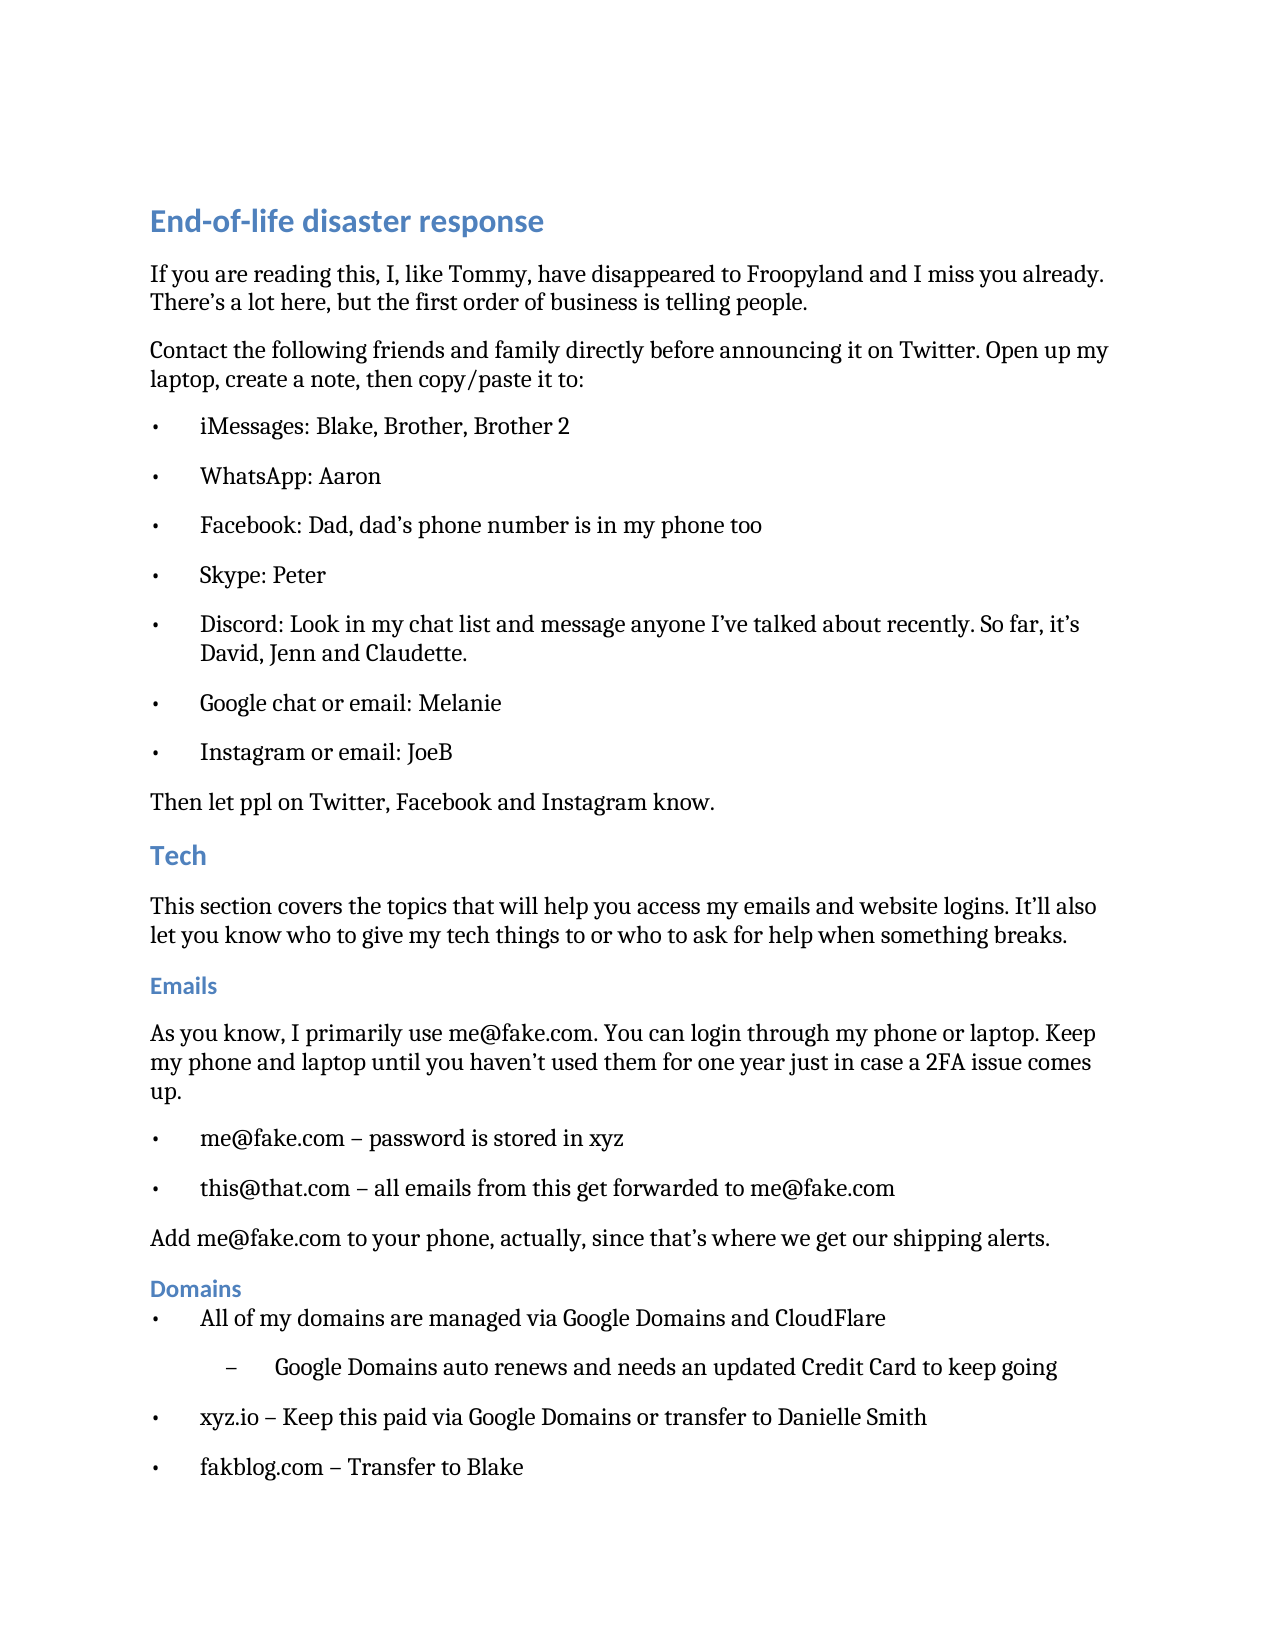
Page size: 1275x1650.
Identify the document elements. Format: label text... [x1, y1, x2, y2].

list iMessages: Blake, Brother, Brother 2 [150, 412, 1125, 441]
text This section covers the topics that will help you access my emails and website logins. It’ll also let you know who to give my tech things to or who to ask for help when something breaks. [150, 892, 1125, 949]
list me@fake.com – password is stored in xyz [150, 1124, 1125, 1153]
list Google Domains auto renews and needs an updated Credit Card to keep going [225, 1353, 1125, 1382]
subtitle Domains [150, 1273, 1125, 1304]
list Facebook: Dad, dad’s phone number is in my phone too [150, 511, 1125, 540]
list All of my domains are managed via Google Domains and CloudFlare [150, 1304, 1125, 1332]
list WhatsApp: Aaron [150, 462, 1125, 490]
text Contact the following friends and family directly before announcing it on Twitter. Open up my laptop, create a note, then copy/paste it to: [150, 336, 1125, 393]
subtitle Emails [150, 970, 1125, 1001]
list Google chat or email: Melanie [150, 689, 1125, 717]
text If you are reading this, I, like Tommy, have disappeared to Froopyland and I miss you already. There’s a lot here, but the first order of business is telling people. [150, 259, 1125, 317]
list this@that.com – all emails from this get forwarded to me@fake.com [150, 1174, 1125, 1203]
list xyz.io – Keep this paid via Google Domains or transfer to Danielle Smith [150, 1403, 1125, 1432]
subtitle Tech [150, 837, 1125, 873]
text Add me@fake.com to your phone, actually, since that’s where we get our shipping alerts. [150, 1223, 1125, 1252]
list Discord: Look in my chat list and message anyone I’ve talked about recently. So far, it’s David, Jenn and Claudette. [150, 610, 1125, 668]
list Skype: Peter [150, 561, 1125, 589]
text Then let ppl on Twitter, Facebook and Instagram know. [150, 788, 1125, 817]
text As you know, I primarily use me@fake.com. You can login through my phone or laptop. Keep my phone and laptop until you haven’t used them for one year just in case a 2FA issue comes up. [150, 1019, 1125, 1106]
subtitle End-of-life disaster response [150, 200, 1125, 241]
list fakblog.com – Transfer to Blake [150, 1452, 1125, 1481]
list Instagram or email: JoeB [150, 738, 1125, 767]
